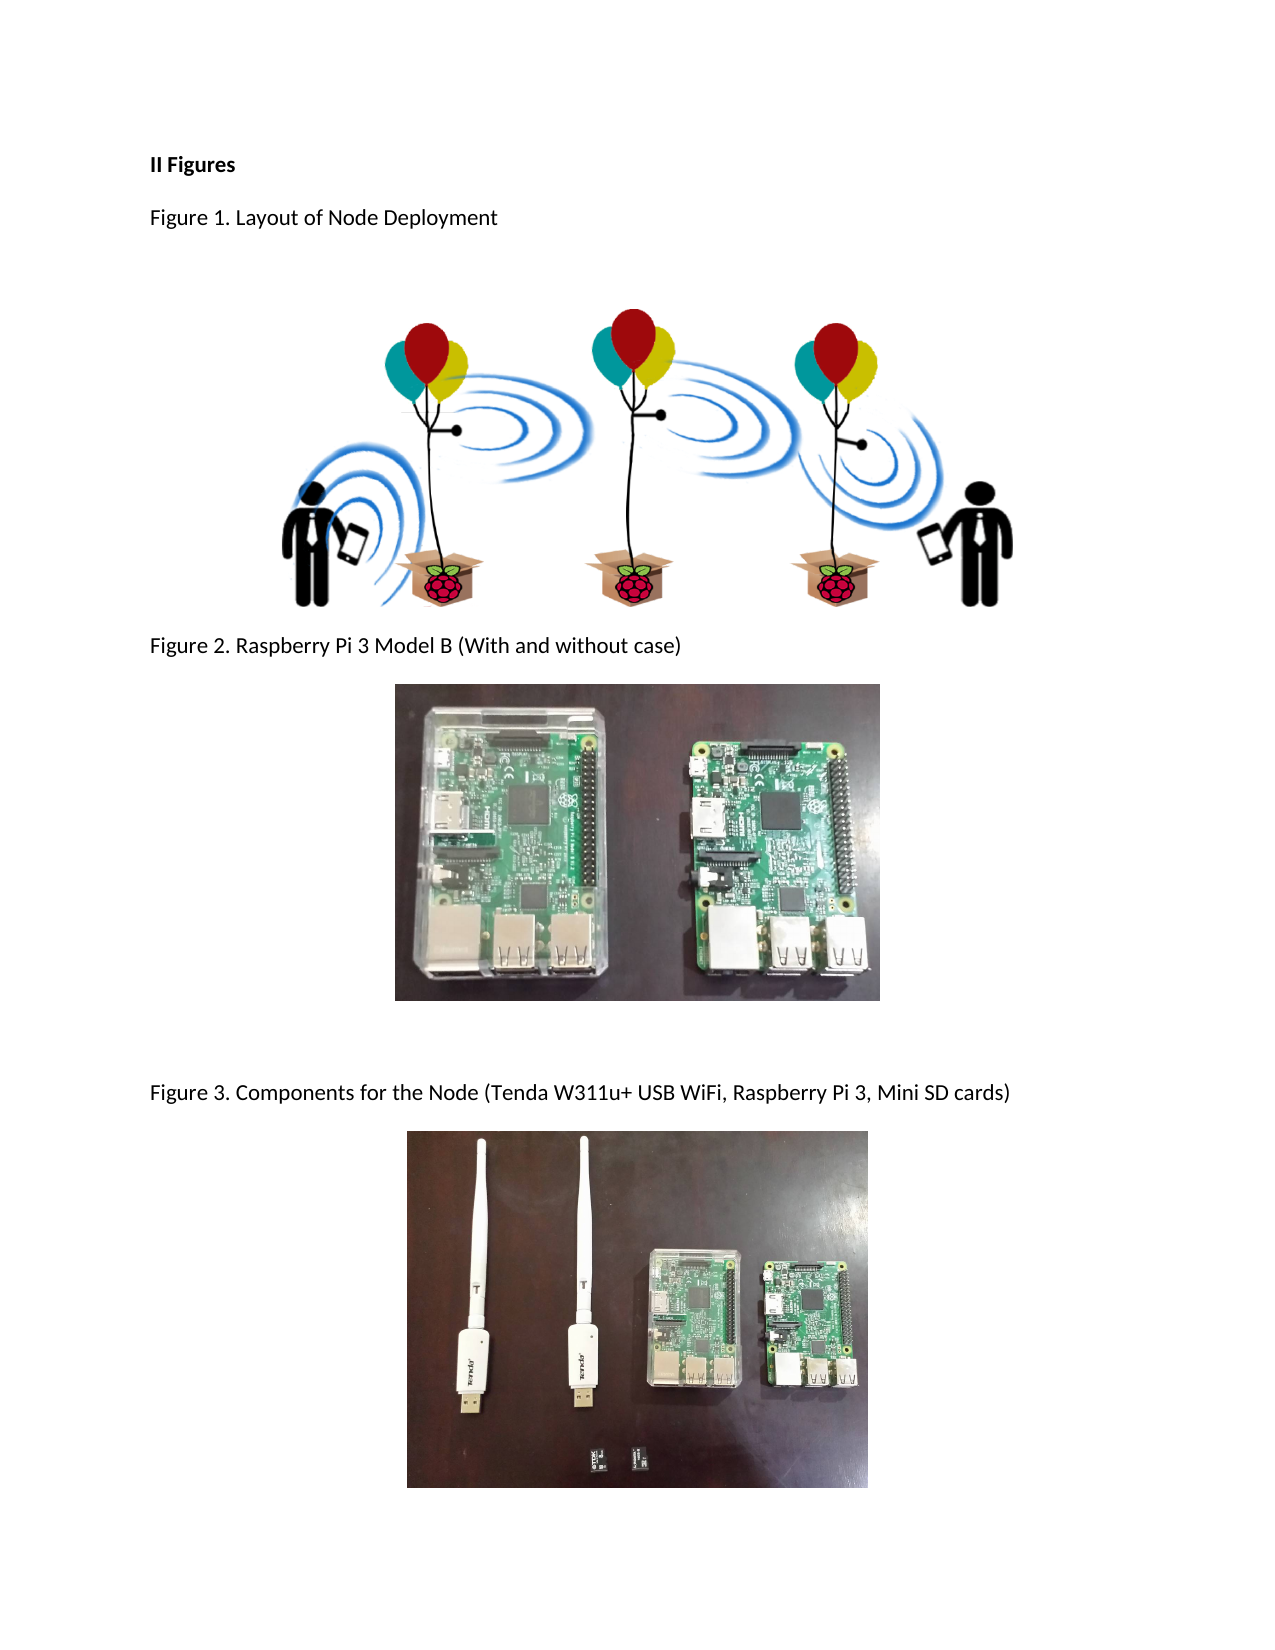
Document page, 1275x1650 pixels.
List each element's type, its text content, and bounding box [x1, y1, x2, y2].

text Figure 3. Components for the Node (Tenda W311u+ USB WiFi, Raspberry Pi 3, Mini SD cards) [150, 1078, 1125, 1106]
picture [241, 309, 1034, 607]
text Figure 1. Layout of Node Deployment [150, 203, 1125, 231]
picture [407, 1131, 868, 1488]
text II Figures [150, 150, 1125, 178]
picture [395, 684, 880, 1001]
text Figure 2. Raspberry Pi 3 Model B (With and without case) [150, 631, 1125, 659]
